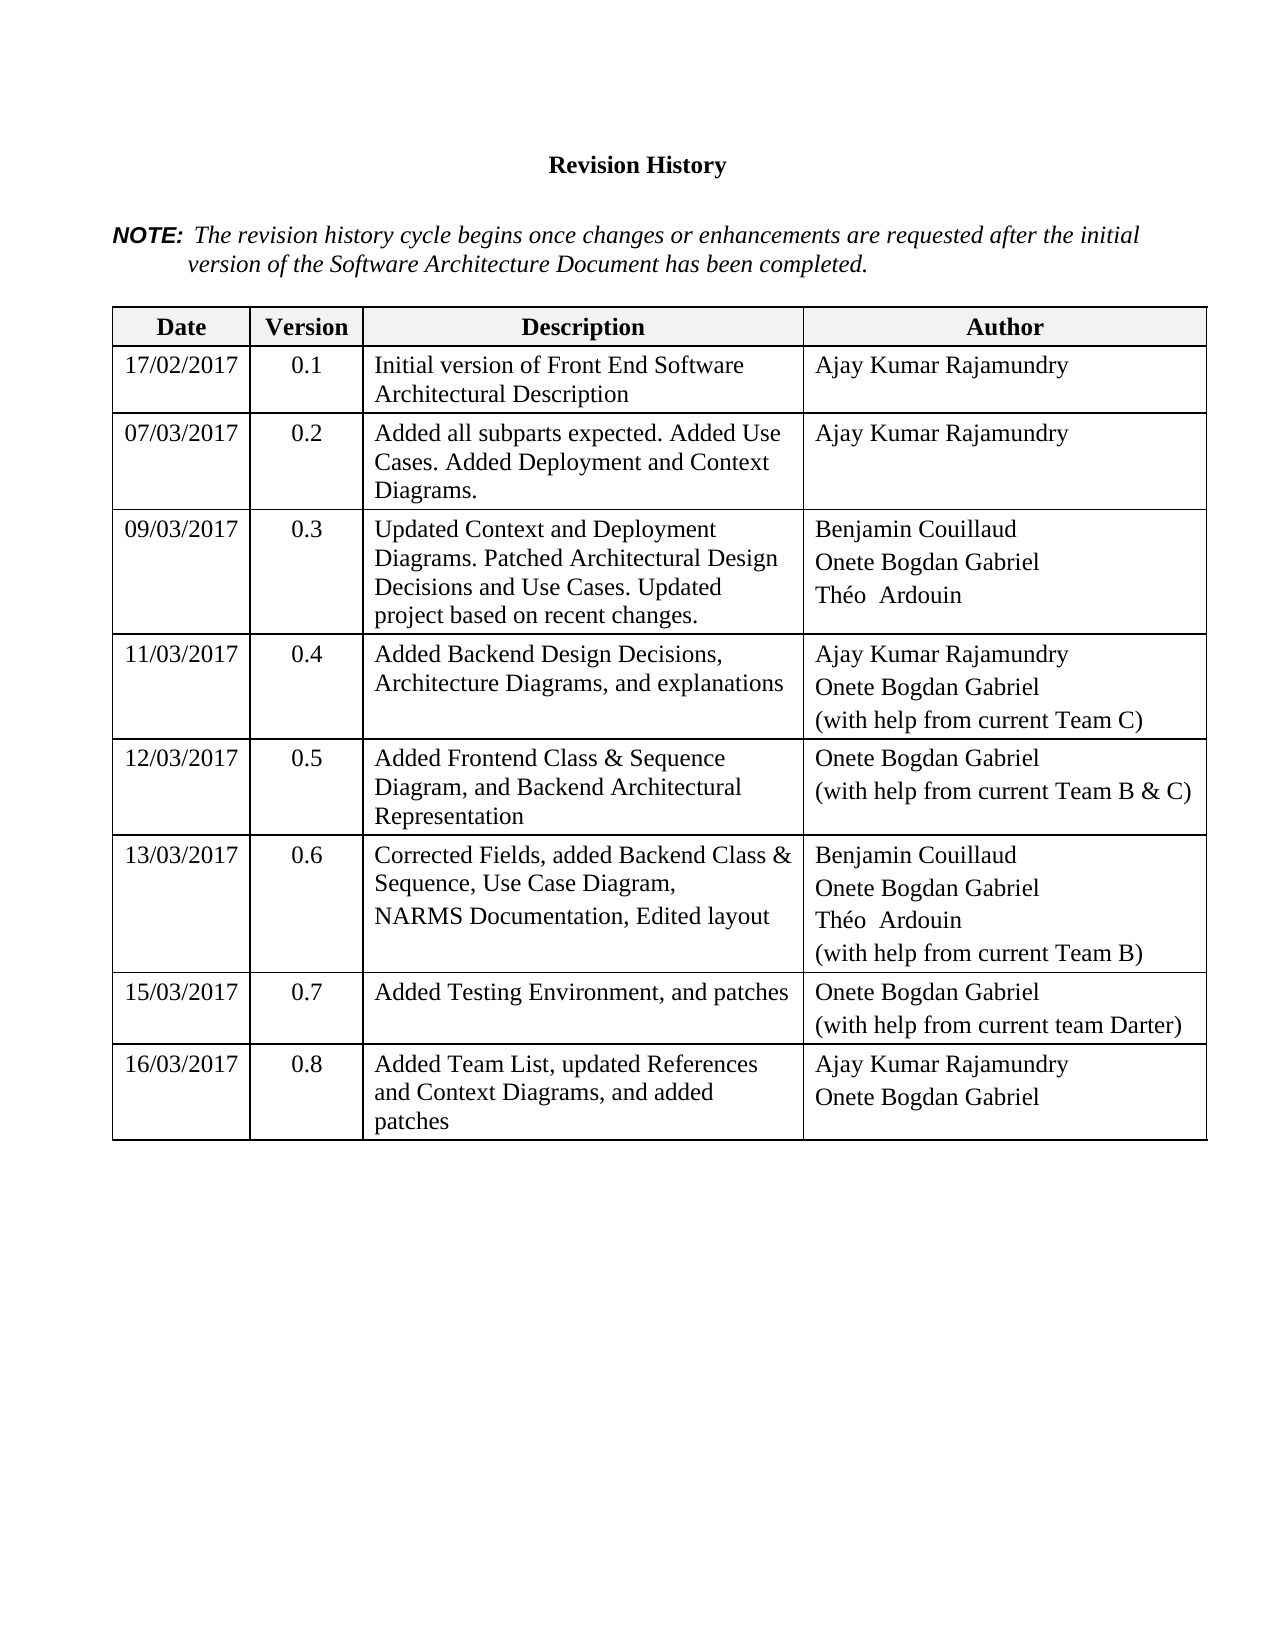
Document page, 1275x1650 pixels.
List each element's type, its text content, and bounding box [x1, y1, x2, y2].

table_cell 16/03/2017 [113, 1045, 249, 1139]
table_cell Added Backend Design Decisions, Architecture Diagrams, and explanations [364, 635, 803, 738]
table_cell Added all subparts expected. Added Use Cases. Added Deployment and Context Diagrams. [364, 414, 803, 508]
table_cell 0.8 [251, 1045, 362, 1139]
text The revision history cycle begins once changes or enhancements are requested after the initial version of the Software Architecture Document has been completed. [112, 220, 1162, 277]
table_cell 0.6 [251, 836, 362, 971]
table_cell Onete Bogdan Gabriel (with help from current Team B & C) [804, 740, 1206, 834]
table_cell 0.4 [251, 635, 362, 738]
table_cell 0.2 [251, 414, 362, 508]
table_cell 07/03/2017 [113, 414, 249, 508]
table_cell Ajay Kumar Rajamundry [804, 347, 1206, 412]
table_header Description [364, 308, 803, 345]
table_cell 09/03/2017 [113, 510, 249, 633]
table_cell 0.1 [251, 347, 362, 412]
table_cell Corrected Fields, added Backend Class & Sequence, Use Case Diagram, NARMS Documentation, Edited layout [364, 836, 803, 971]
table_cell Ajay Kumar Rajamundry [804, 414, 1206, 508]
table_cell Initial version of Front End Software Architectural Description [364, 347, 803, 412]
title Revision History [112, 150, 1162, 179]
table_cell 17/02/2017 [113, 347, 249, 412]
table_cell Onete Bogdan Gabriel (with help from current team Darter) [804, 973, 1206, 1043]
table_header Author [804, 308, 1206, 345]
table_cell Benjamin Couillaud Onete Bogdan Gabriel Théo Ardouin (with help from current Team B) [804, 836, 1206, 971]
table_cell 0.3 [251, 510, 362, 633]
table_cell 13/03/2017 [113, 836, 249, 971]
table_cell Added Testing Environment, and patches [364, 973, 803, 1043]
table_cell Ajay Kumar Rajamundry Onete Bogdan Gabriel [804, 1045, 1206, 1139]
table_header Version [251, 308, 362, 345]
table_cell Updated Context and Deployment Diagrams. Patched Architectural Design Decisions and Use Cases. Updated project based on recent changes. [364, 510, 803, 633]
table_cell Added Frontend Class & Sequence Diagram, and Backend Architectural Representation [364, 740, 803, 834]
table_cell 15/03/2017 [113, 973, 249, 1043]
table_cell 11/03/2017 [113, 635, 249, 738]
table_cell 12/03/2017 [113, 740, 249, 834]
table_cell 0.7 [251, 973, 362, 1043]
table_cell Benjamin Couillaud Onete Bogdan Gabriel Théo Ardouin [804, 510, 1206, 633]
table_cell Added Team List, updated References and Context Diagrams, and added patches [364, 1045, 803, 1139]
table_cell Ajay Kumar Rajamundry Onete Bogdan Gabriel (with help from current Team C) [804, 635, 1206, 738]
table_cell 0.5 [251, 740, 362, 834]
table_header Date [113, 308, 249, 345]
